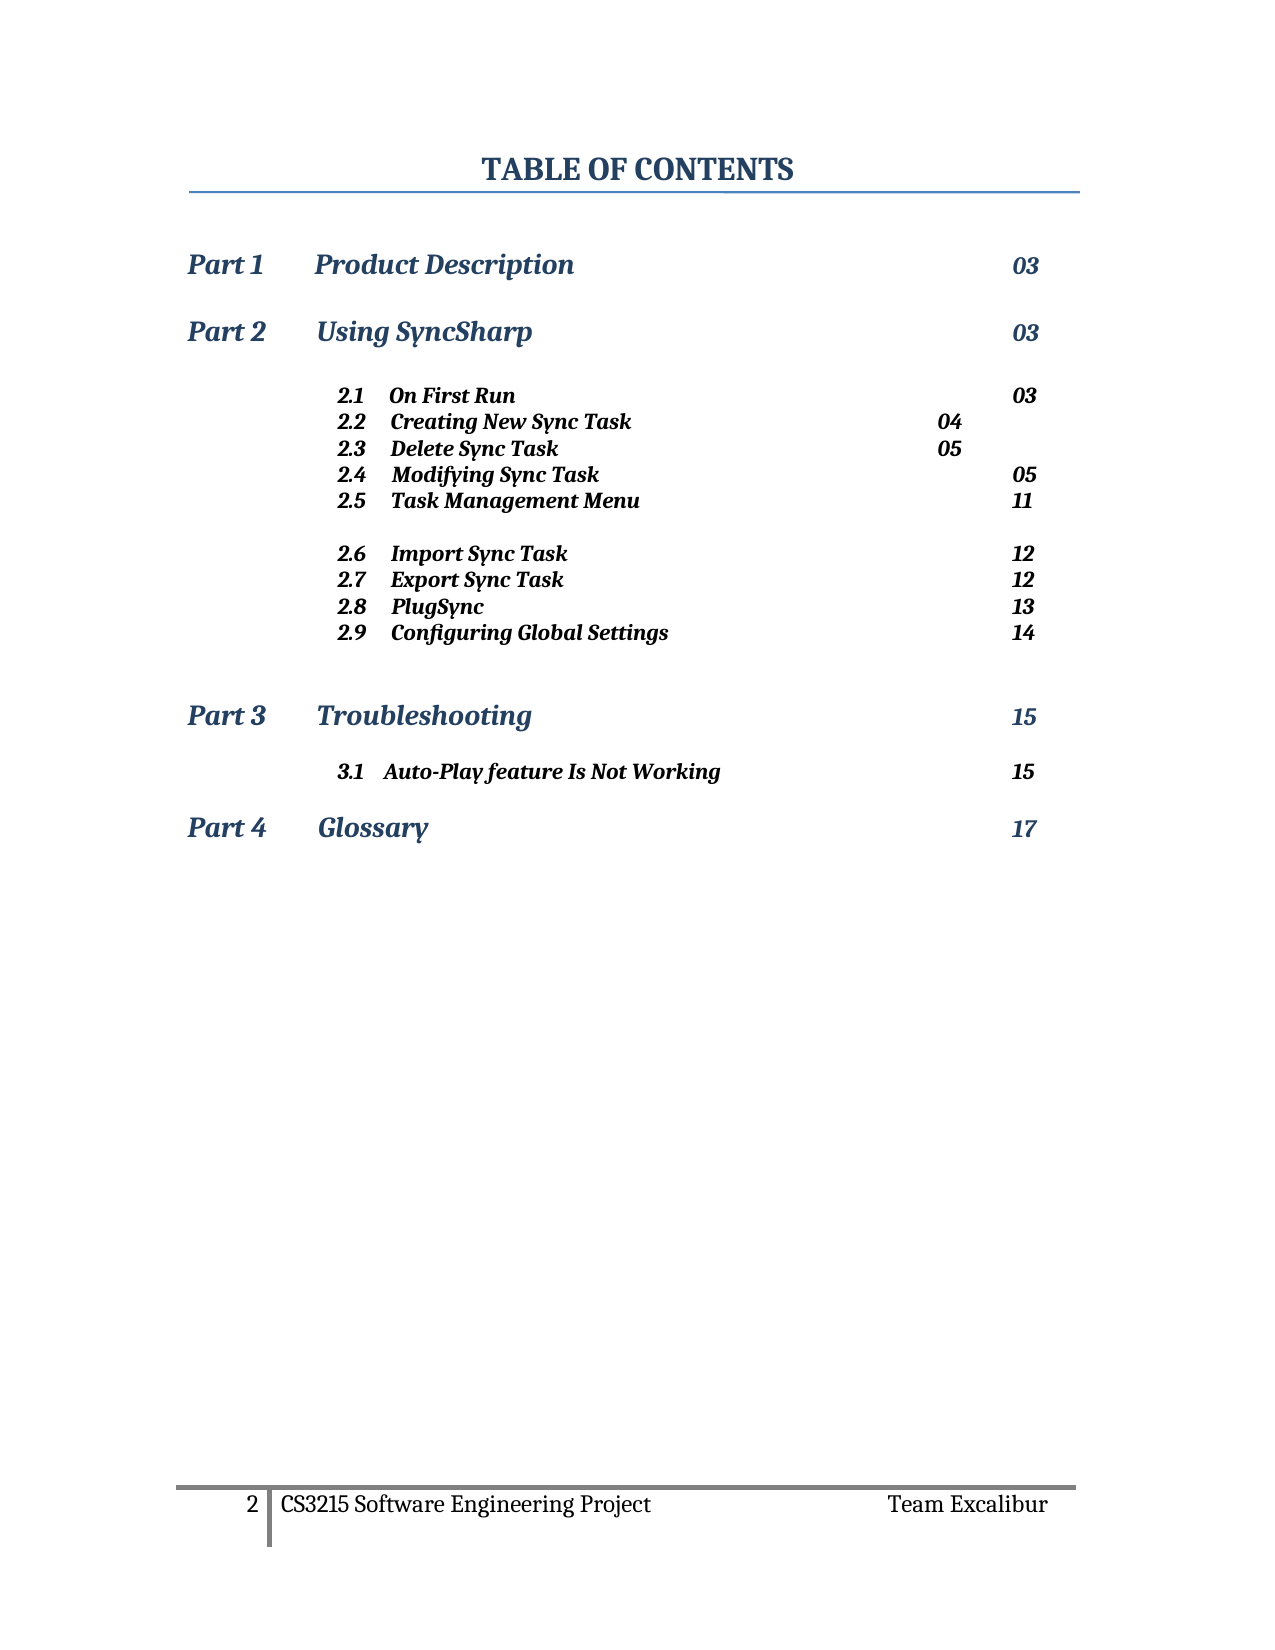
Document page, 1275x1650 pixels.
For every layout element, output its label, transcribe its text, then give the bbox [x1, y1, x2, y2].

text 2.4 Modifying Sync Task 05 [337, 462, 1087, 488]
text Part 4 Glossary 17 [187, 811, 1087, 845]
text 2.1 On First Run 03 [337, 383, 1087, 409]
text 2.5 Task Management Menu 11 [337, 488, 1087, 541]
text Part 1 Product Description 03 [187, 248, 1087, 282]
text 2.6 Import Sync Task 12 [337, 541, 1087, 567]
text Part 3 Troubleshooting 15 [187, 699, 1087, 732]
text TABLE OF CONTENTS [187, 150, 1087, 188]
text 2.2 Creating New Sync Task 04 [337, 409, 1087, 435]
text 2.9 Configuring Global Settings 14 [337, 620, 1087, 672]
text 3.1 Auto-Play feature Is Not Working 15 [262, 759, 1087, 811]
text 2.8 PlugSync 13 [337, 593, 1087, 620]
text 2.7 Export Sync Task 12 [337, 567, 1087, 593]
text 2.3 Delete Sync Task 05 [337, 435, 1087, 462]
text Part 2 Using SyncSharp 03 [187, 316, 1087, 349]
